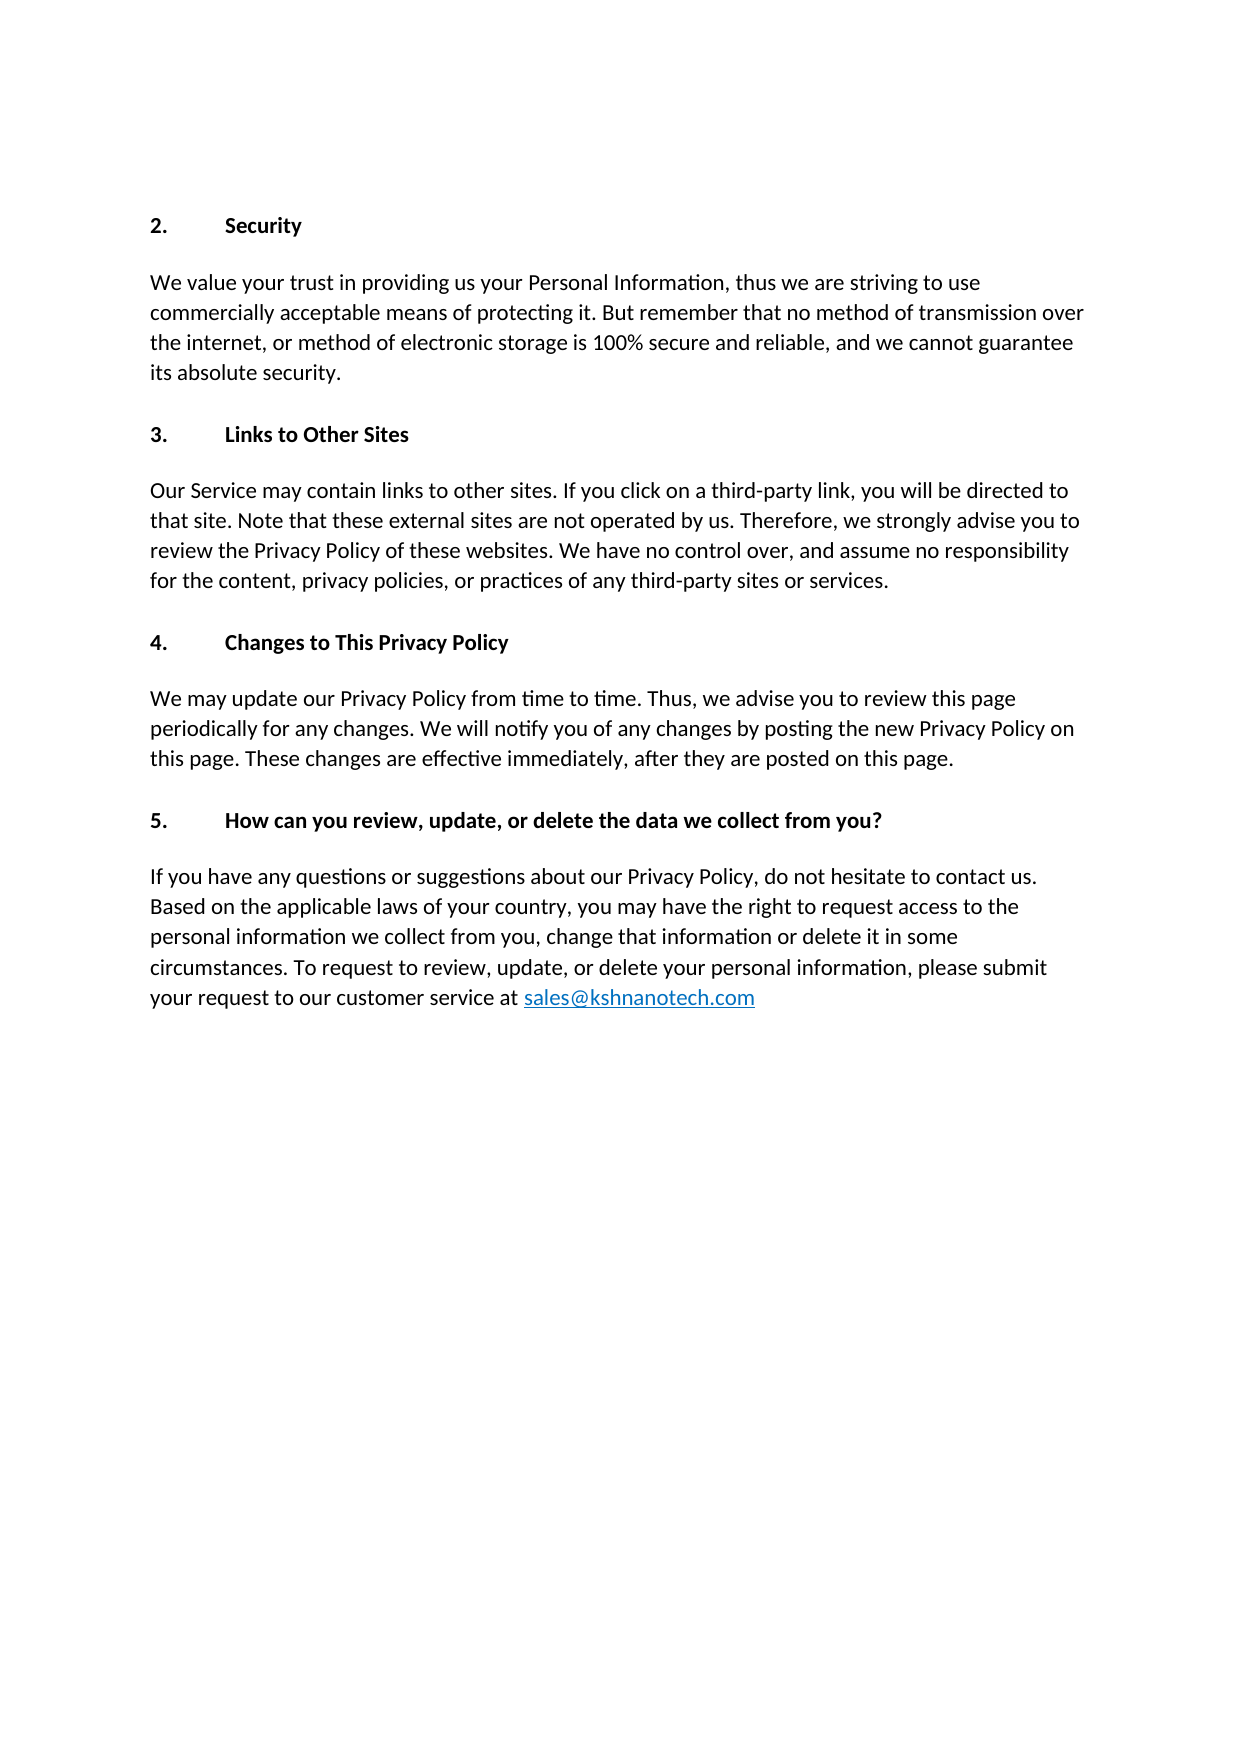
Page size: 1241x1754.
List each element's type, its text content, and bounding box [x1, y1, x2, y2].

list Security [150, 211, 1090, 239]
text If you have any questions or suggestions about our Privacy Policy, do not hesitate to contact us. Based on the applicable laws of your country, you may have the right to request access to the personal information we collect from you, change that information or delete it in some circumstances. To request to review, update, or delete your personal information, please submit your request to our customer service at sales@kshnanotech.com [150, 862, 1090, 1011]
text We value your trust in providing us your Personal Information, thus we are striving to use commercially acceptable means of protecting it. But remember that no method of transmission over the internet, or method of electronic storage is 100% secure and reliable, and we cannot guarantee its absolute security. [150, 268, 1090, 386]
list How can you review, update, or delete the data we collect from you? [150, 806, 1090, 834]
list Changes to This Privacy Policy [150, 628, 1090, 656]
text Our Service may contain links to other sites. If you click on a third-party link, you will be directed to that site. Note that these external sites are not operated by us. Therefore, we strongly advise you to review the Privacy Policy of these websites. We have no control over, and assume no responsibility for the content, privacy policies, or practices of any third-party sites or services. [150, 476, 1090, 594]
text We may update our Privacy Policy from time to time. Thus, we advise you to review this page periodically for any changes. We will notify you of any changes by posting the new Privacy Policy on this page. These changes are effective immediately, after they are posted on this page. [150, 684, 1090, 772]
list Links to Other Sites [150, 420, 1090, 448]
